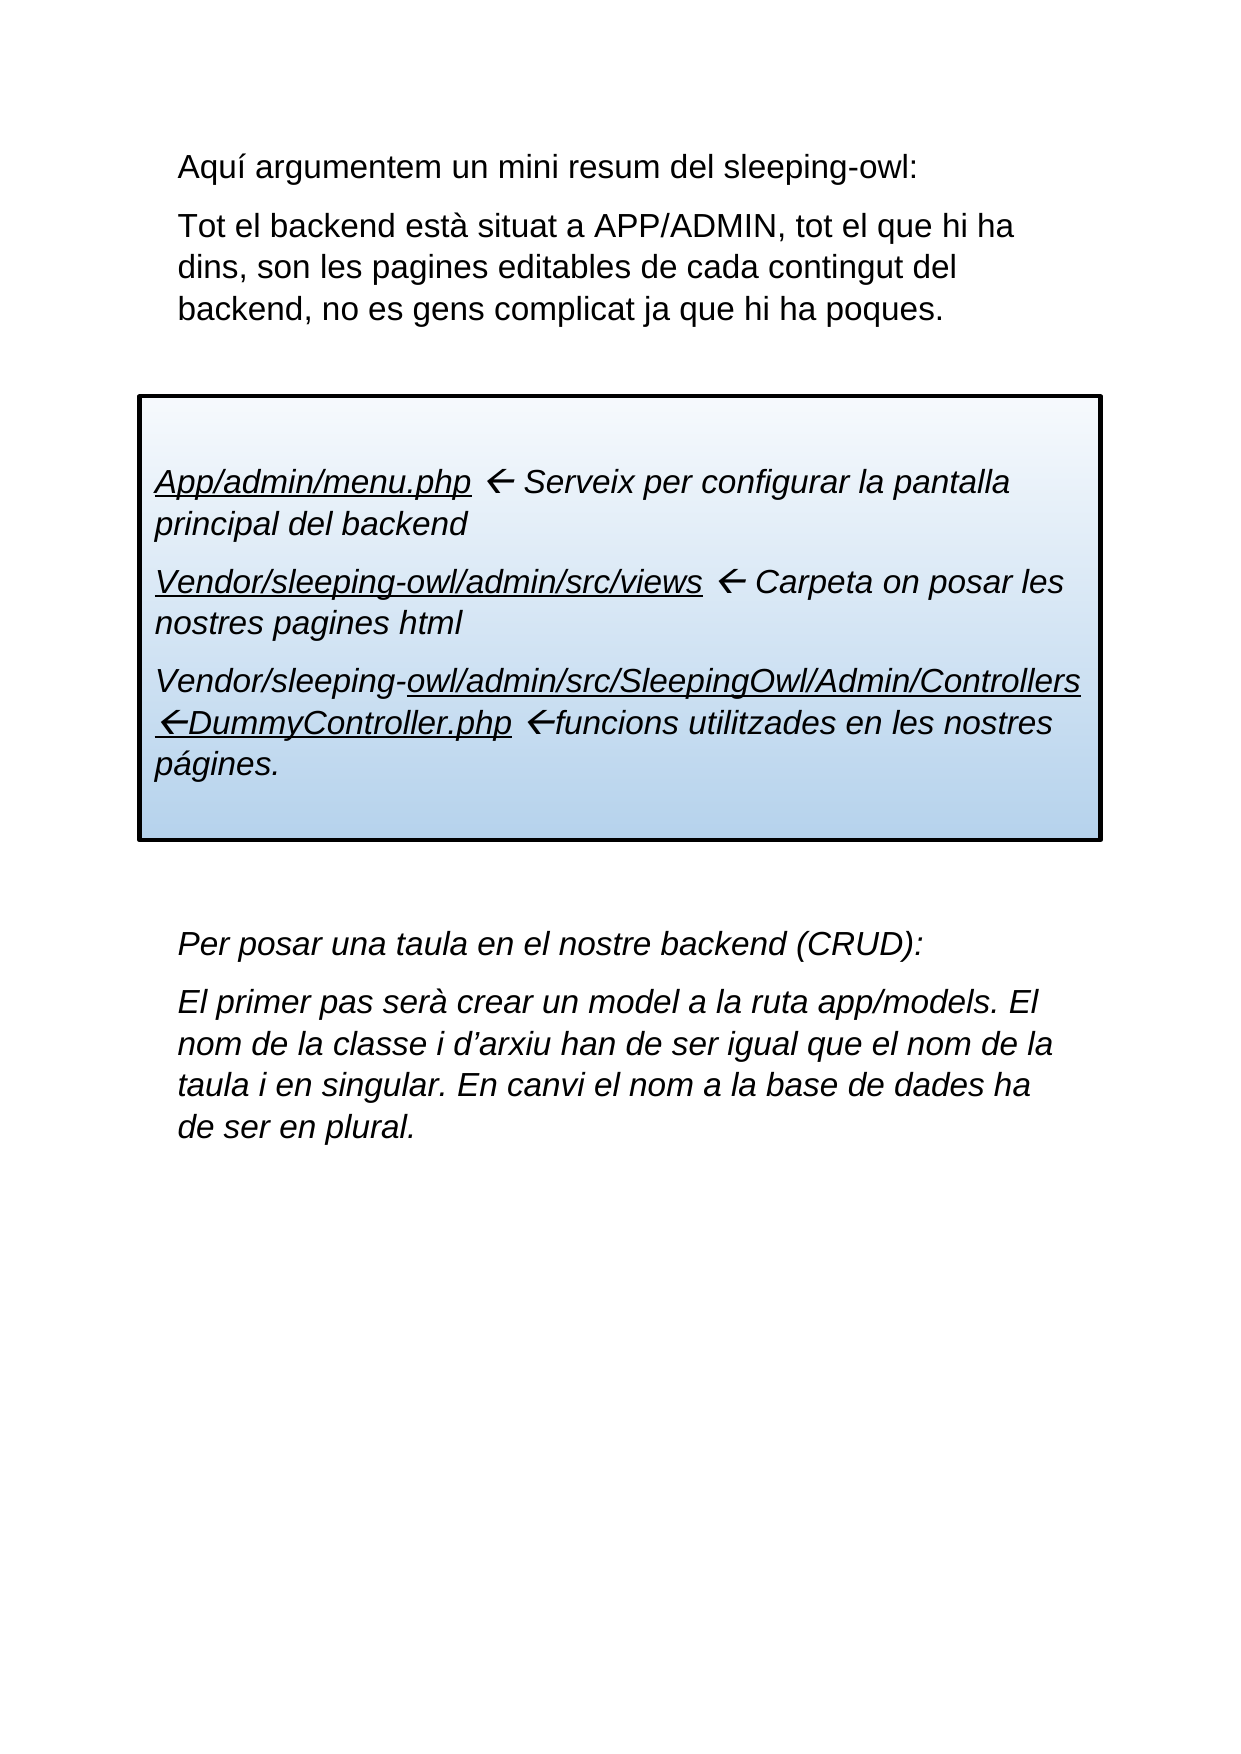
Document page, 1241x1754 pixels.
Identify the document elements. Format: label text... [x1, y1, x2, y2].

text Tot el backend està situat a APP/ADMIN, tot el que hi ha dins, son les pagines editables de cada contingut del backend, no es gens complicat ja que hi ha poques. [177, 206, 1063, 327]
text Aquí argumentem un mini resum del sleeping-owl: [177, 148, 1063, 186]
text El primer pas serà crear un model a la ruta app/models. El nom de la classe i d’arxiu han de ser igual que el nom de la taula i en singular. En canvi el nom a la base de dades ha de ser en plural. [177, 982, 1063, 1145]
text Per posar una taula en el nostre backend (CRUD): [177, 924, 1063, 963]
